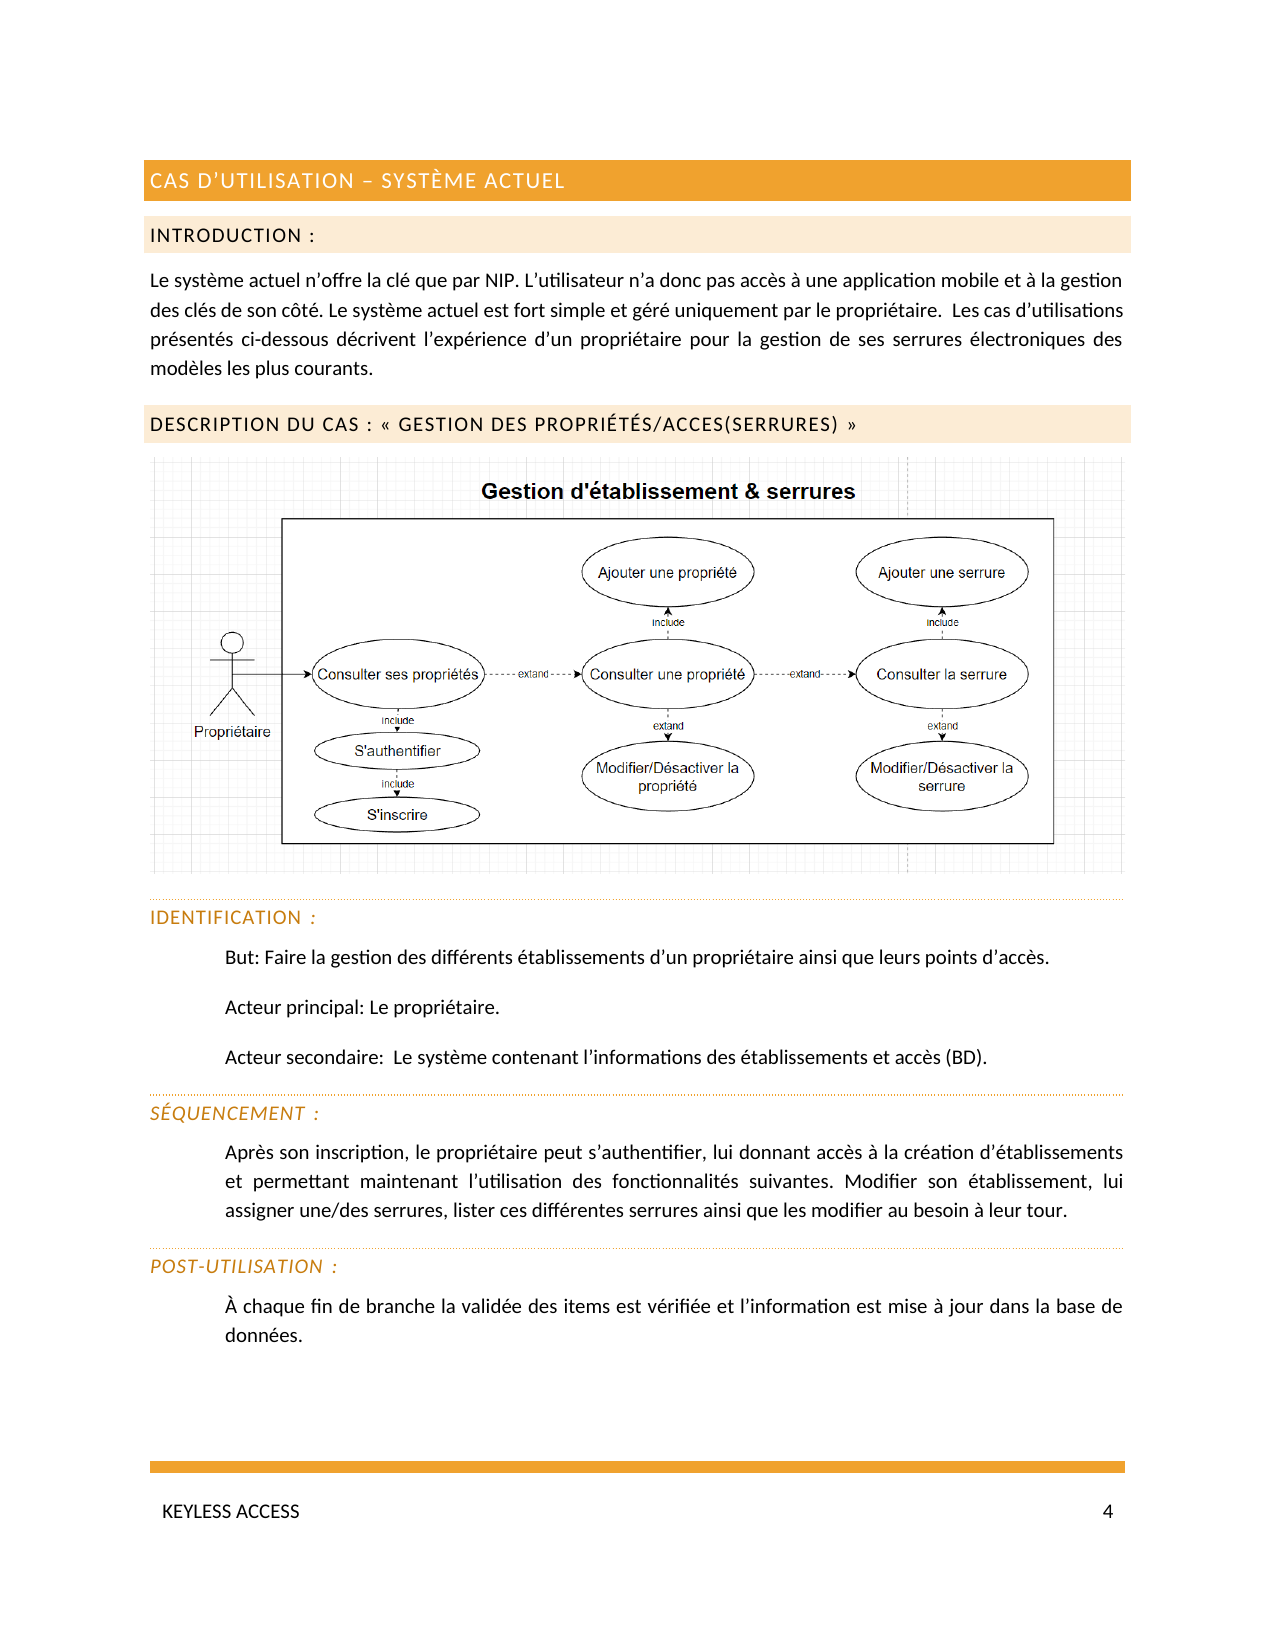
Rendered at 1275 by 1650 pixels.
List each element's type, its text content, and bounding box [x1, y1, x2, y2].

text But: Faire la gestion des différents établissements d’un propriétaire ainsi que leurs points d’accès. [225, 944, 1125, 969]
text Acteur secondaire: Le système contenant l’informations des établissements et accès (BD). [225, 1044, 1125, 1069]
subtitle Séquencement : [150, 1094, 1125, 1125]
text Après son inscription, le propriétaire peut s’authentifier, lui donnant accès à la création d’établissements et permettant maintenant l’utilisation des fonctionnalités suivantes. Modifier son établissement, lui assigner une/des serrures, lister ces différentes serrures ainsi que les modifier au besoin à leur tour. [225, 1139, 1125, 1223]
text Acteur principal: Le propriétaire. [225, 994, 1125, 1019]
subtitle Description du cas : « Gestion des propriétés/acces(serrures) » [150, 411, 1125, 437]
subtitle Cas d’utilisation – Système actuel [150, 167, 1125, 195]
subtitle Introduction : [150, 222, 1125, 247]
text À chaque fin de branche la validée des items est vérifiée et l’information est mise à jour dans la base de données. [225, 1293, 1125, 1347]
subtitle post-utilisation : [150, 1248, 1125, 1279]
picture [150, 457, 1125, 874]
text Le système actuel n’offre la clé que par NIP. L’utilisateur n’a donc pas accès à une application mobile et à la gestion des clés de son côté. Le système actuel est fort simple et géré uniquement par le propriétaire. Les cas d’utilisations présentés ci-dessous décrivent l’expérience d’un propriétaire pour la gestion de ses serrures électroniques des modèles les plus courants. [150, 268, 1125, 381]
subtitle Identification : [150, 899, 1125, 930]
